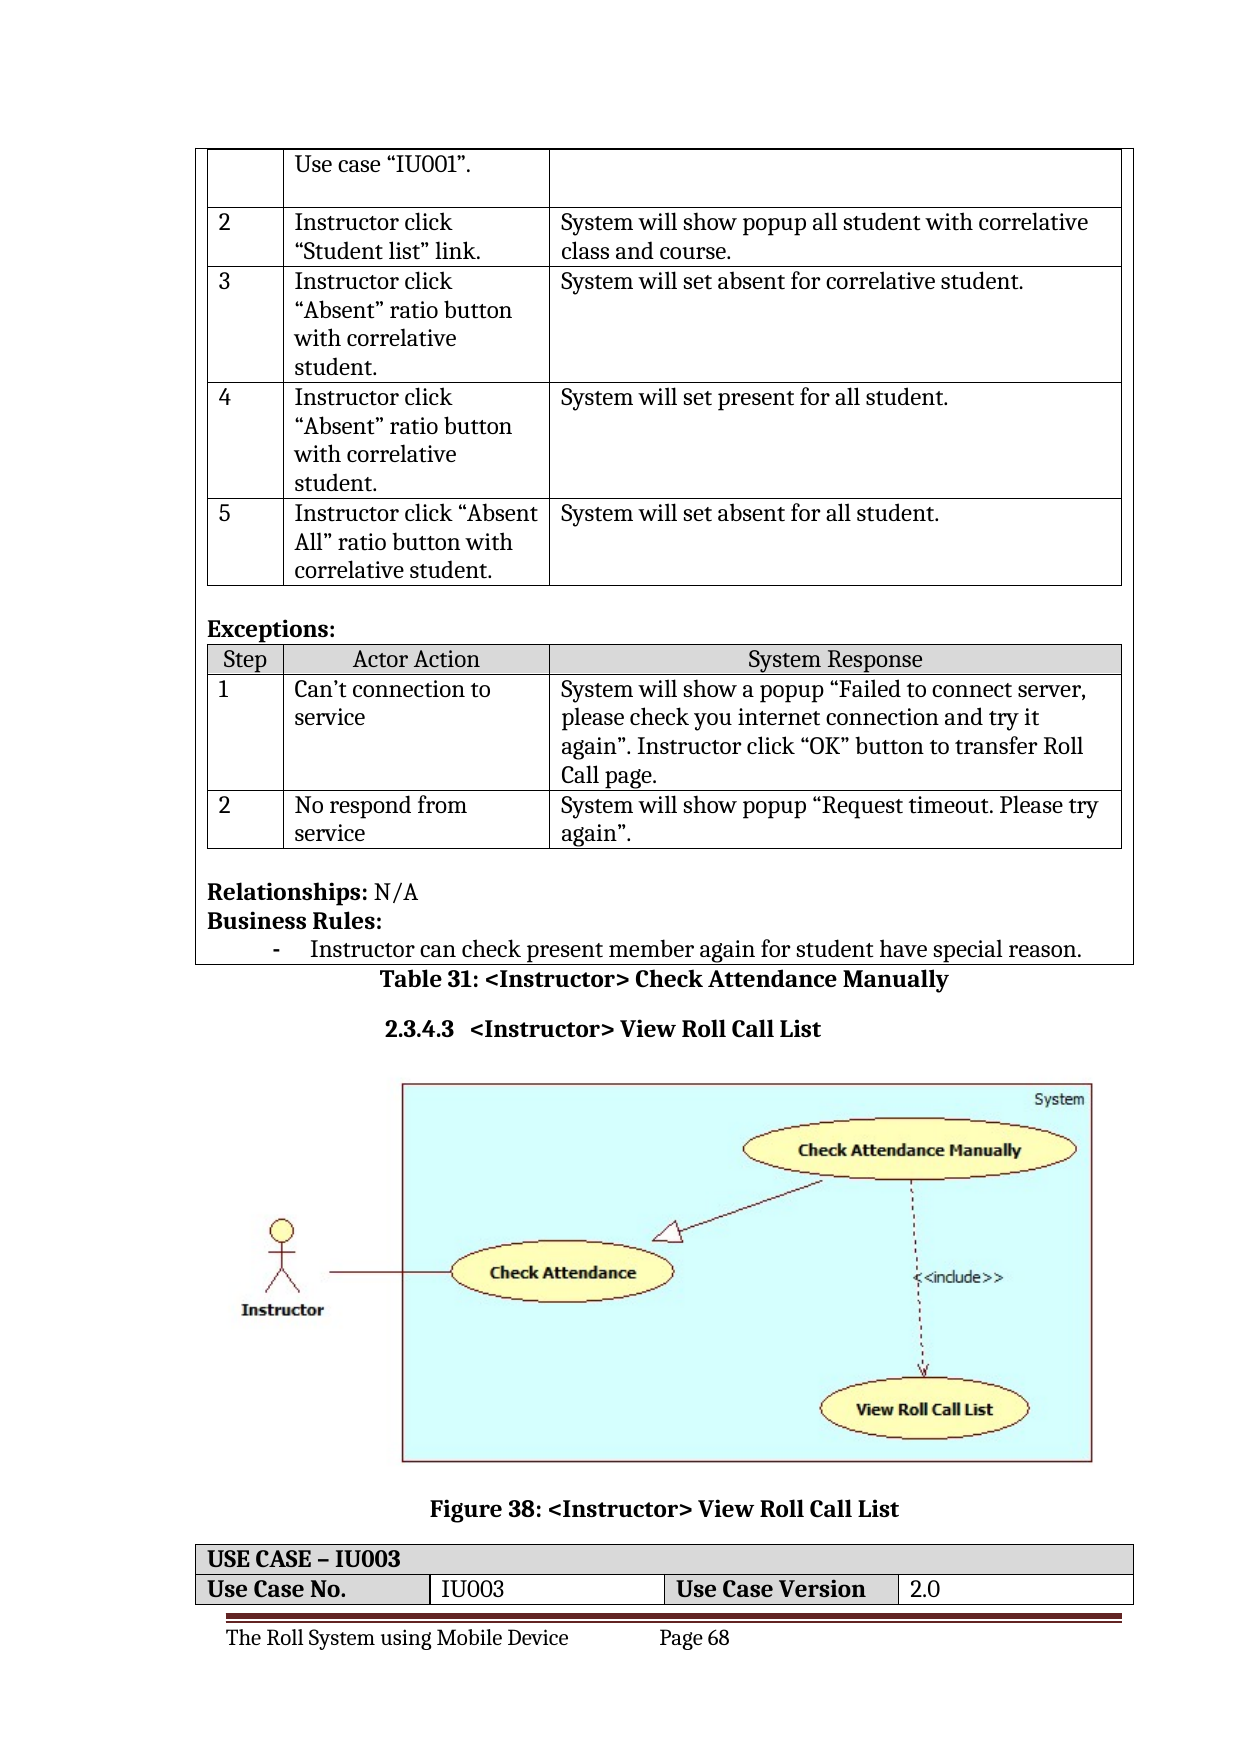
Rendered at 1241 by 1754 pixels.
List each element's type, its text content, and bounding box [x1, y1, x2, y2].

table_cell IU003 [431, 1575, 664, 1604]
subtitle <Instructor> View Roll Call List [385, 1015, 1122, 1043]
table_cell Use Case Version [665, 1575, 898, 1604]
text Table 31: <Instructor> Check Attendance Manually [207, 965, 1122, 994]
table_cell Use Case No. [196, 1575, 429, 1604]
text Figure 38: <Instructor> View Roll Call List [207, 1494, 1122, 1523]
table_cell 2.0 [899, 1575, 1133, 1604]
picture [206, 1056, 1121, 1491]
table_header USE CASE – IU003 [196, 1545, 1133, 1574]
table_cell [196, 149, 1133, 964]
